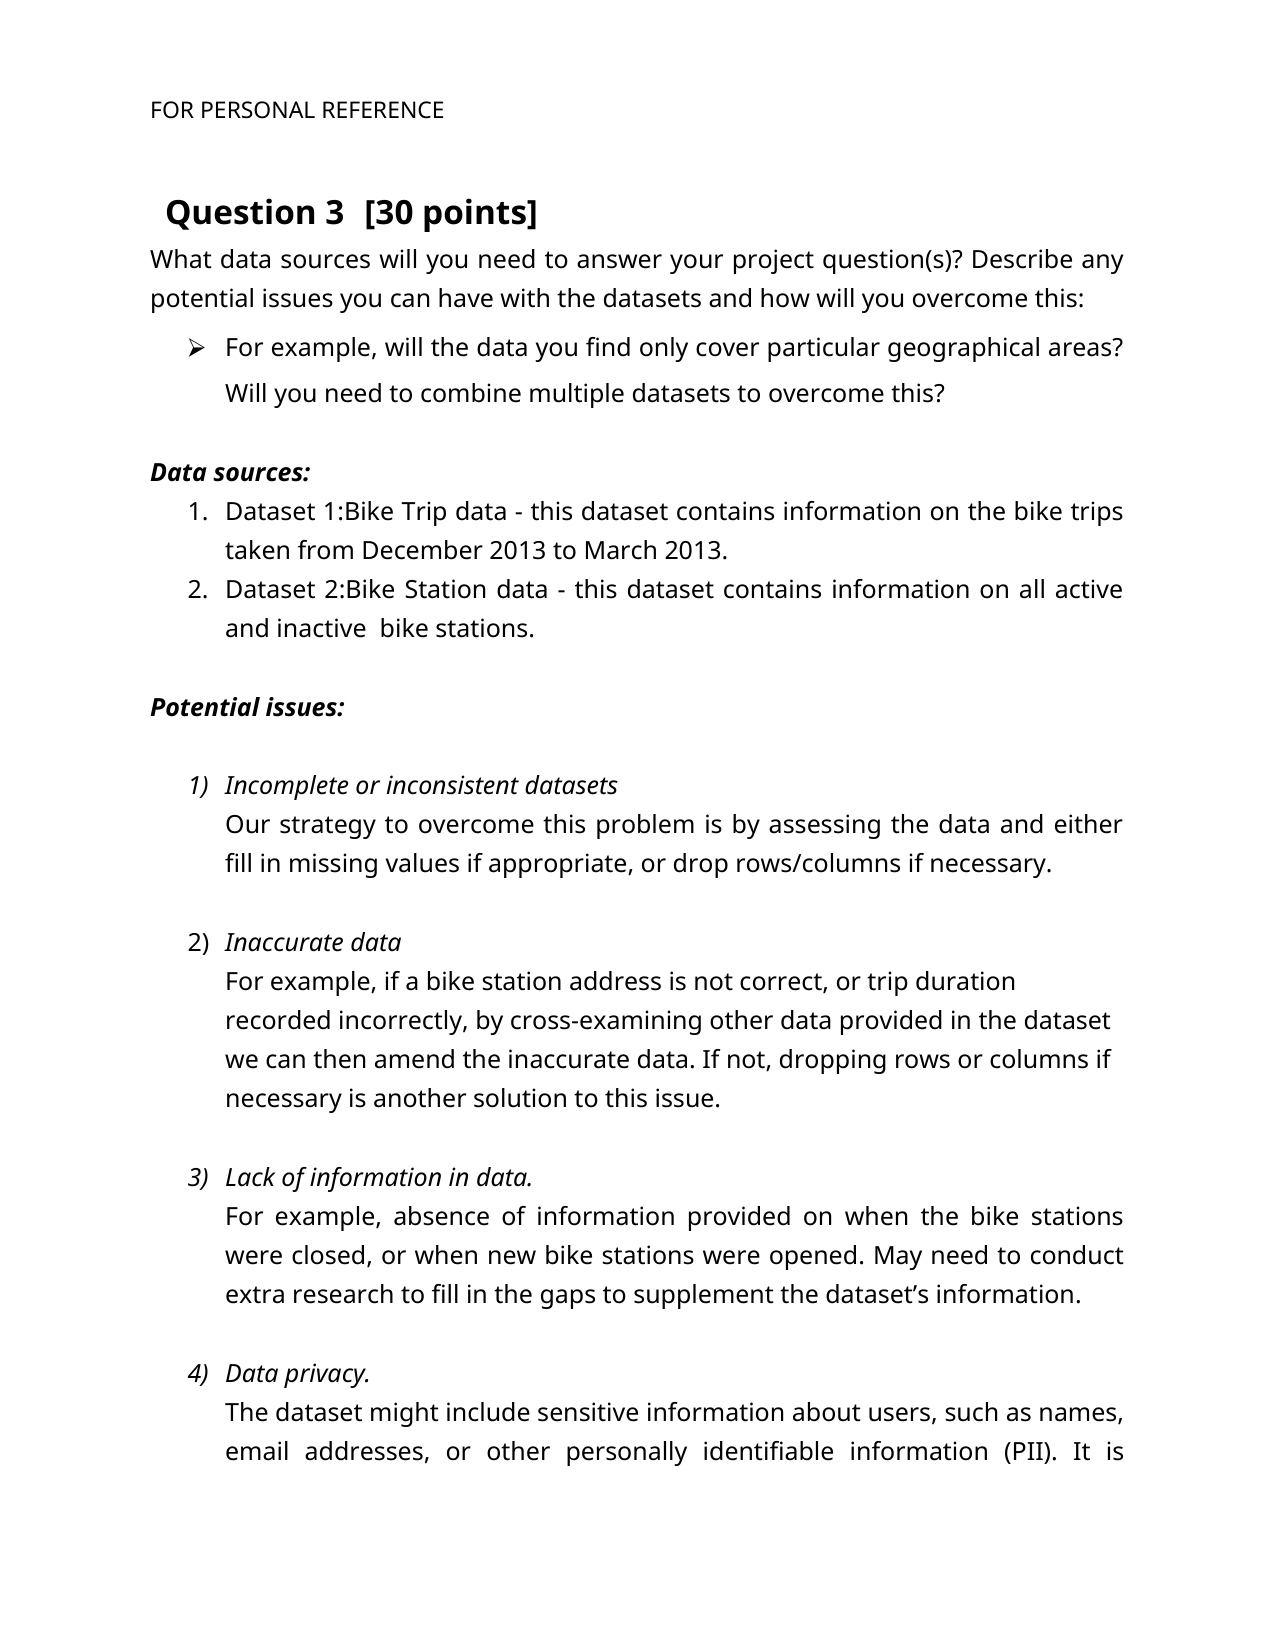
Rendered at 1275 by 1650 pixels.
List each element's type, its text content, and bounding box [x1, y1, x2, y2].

text For example, absence of information provided on when the bike stations were closed, or when new bike stations were opened. May need to conduct extra research to fill in the gaps to supplement the dataset’s information. [225, 1198, 1125, 1311]
list Data privacy. [187, 1355, 1125, 1389]
list Incomplete or inconsistent datasets [187, 768, 1125, 802]
text Data sources: [150, 454, 1125, 488]
list Inaccurate data For example, if a bike station address is not correct, or trip duration recorded incorrectly, by cross-examining other data provided in the dataset we can then amend the inaccurate data. If not, dropping rows or columns if necessary is another solution to this issue. [187, 924, 1125, 1115]
text Our strategy to overcome this problem is by assessing the data and either fill in missing values if appropriate, or drop rows/columns if necessary. [225, 807, 1125, 880]
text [225, 1394, 1125, 1468]
list Dataset 2:Bike Station data - this dataset contains information on all active and inactive bike stations. [187, 572, 1125, 645]
text Potential issues: [150, 689, 1125, 723]
list Dataset 1:Bike Trip data - this dataset contains information on the bike trips taken from December 2013 to March 2013. [187, 493, 1125, 567]
text What data sources will you need to answer your project question(s)? Describe any potential issues you can have with the datasets and how will you overcome this: [150, 241, 1125, 314]
list For example, will the data you find only cover particular geographical areas? Will you need to combine multiple datasets to overcome this? [187, 320, 1125, 410]
list Lack of information in data. [187, 1159, 1125, 1193]
text Question 3 [30 points] [165, 189, 1125, 234]
